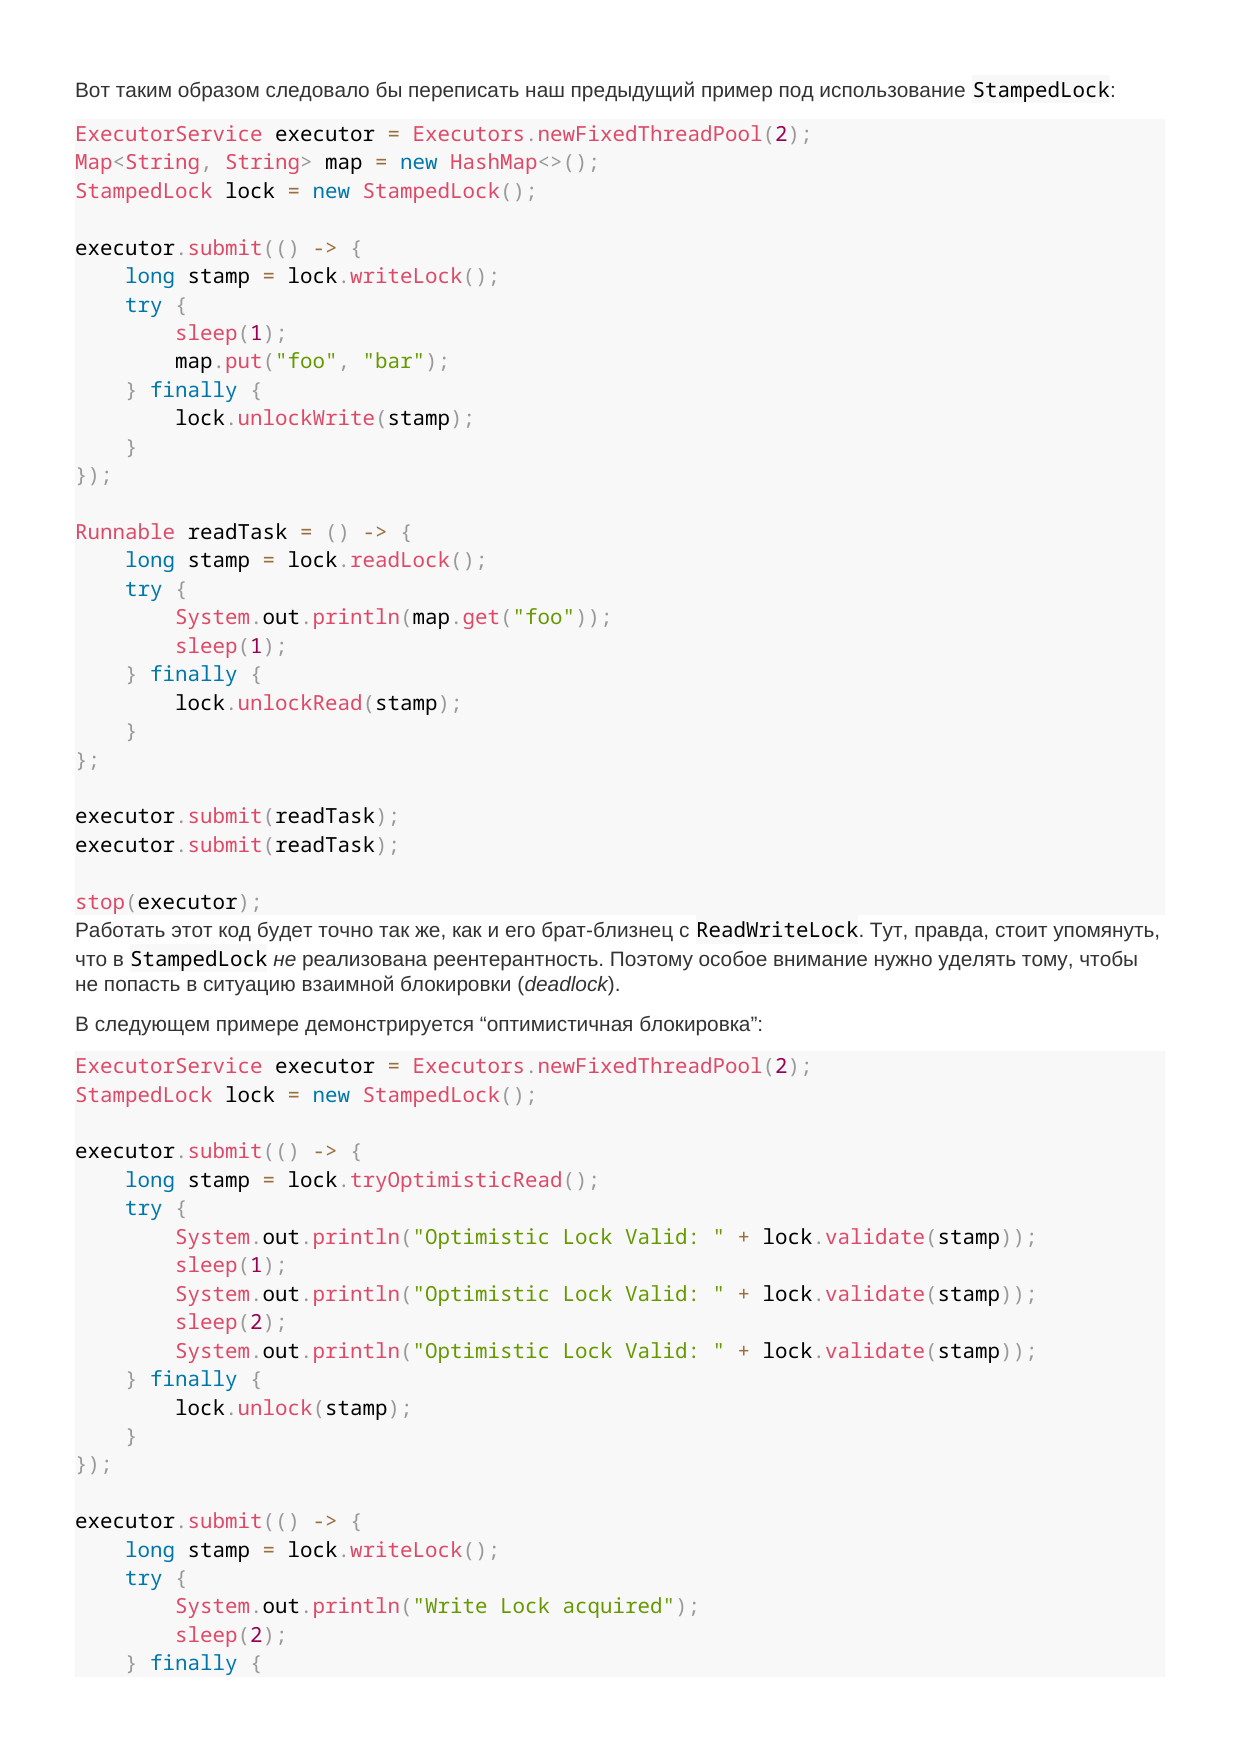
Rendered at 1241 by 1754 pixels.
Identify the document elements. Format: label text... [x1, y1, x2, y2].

text ExecutorService executor = Executors.newFixedThreadPool(2); [75, 119, 1165, 147]
text sleep(1); [75, 1250, 1165, 1279]
text lock.unlock(stamp); [75, 1393, 1165, 1421]
text long stamp = lock.tryOptimisticRead(); [75, 1165, 1165, 1193]
text } finally { [75, 375, 1165, 403]
text } finally { [75, 1648, 1165, 1677]
text }); [75, 460, 1165, 489]
text StampedLock lock = new StampedLock(); [75, 1080, 1165, 1108]
text long stamp = lock.readLock(); [75, 546, 1165, 574]
text stop(executor); [75, 887, 1165, 915]
text try { [75, 574, 1165, 602]
text System.out.println(map.get("foo")); [75, 602, 1165, 631]
text System.out.println("Optimistic Lock Valid: " + lock.validate(stamp)); [75, 1279, 1165, 1307]
text try { [75, 1193, 1165, 1222]
text try { [75, 1563, 1165, 1592]
text } finally { [75, 659, 1165, 688]
text sleep(1); [75, 631, 1165, 659]
text }); [75, 1449, 1165, 1478]
text sleep(1); [75, 318, 1165, 347]
text try { [75, 290, 1165, 318]
text executor.submit(() -> { [75, 1137, 1165, 1165]
text System.out.println("Write Lock acquired"); [75, 1592, 1165, 1620]
text Runnable readTask = () -> { [75, 517, 1165, 546]
text Работать этот код будет точно так же, как и его брат-близнец с ReadWriteLock. Тут, правда, стоит упомянуть, что в StampedLock не реализована реентерантность. Поэтому особое внимание нужно уделять тому, чтобы не попасть в ситуацию взаимной блокировки (deadlock). [75, 915, 1165, 996]
text lock.unlockWrite(stamp); [75, 403, 1165, 432]
text Вот таким образом следовало бы переписать наш предыдущий пример под использование StampedLock: [75, 75, 972, 103]
text System.out.println("Optimistic Lock Valid: " + lock.validate(stamp)); [75, 1222, 1165, 1250]
text } [75, 1421, 1165, 1449]
text Map<String, String> map = new HashMap<>(); [75, 147, 1165, 176]
text StampedLock lock = new StampedLock(); [75, 176, 1165, 204]
text ExecutorService executor = Executors.newFixedThreadPool(2); [75, 1051, 1165, 1080]
text long stamp = lock.writeLock(); [75, 1535, 1165, 1563]
text executor.submit(() -> { [75, 233, 1165, 261]
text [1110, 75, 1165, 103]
text В следующем примере демонстрируется “оптимистичная блокировка”: [75, 1012, 1165, 1036]
text } [75, 432, 1165, 460]
text map.put("foo", "bar"); [75, 347, 1165, 375]
text lock.unlockRead(stamp); [75, 688, 1165, 716]
text } [75, 716, 1165, 745]
text sleep(2); [75, 1620, 1165, 1648]
text long stamp = lock.writeLock(); [75, 261, 1165, 290]
text executor.submit(readTask); [75, 802, 1165, 830]
text executor.submit(readTask); [75, 830, 1165, 858]
text sleep(2); [75, 1307, 1165, 1336]
text executor.submit(() -> { [75, 1506, 1165, 1535]
text System.out.println("Optimistic Lock Valid: " + lock.validate(stamp)); [75, 1336, 1165, 1364]
text }; [75, 745, 1165, 773]
text } finally { [75, 1364, 1165, 1393]
